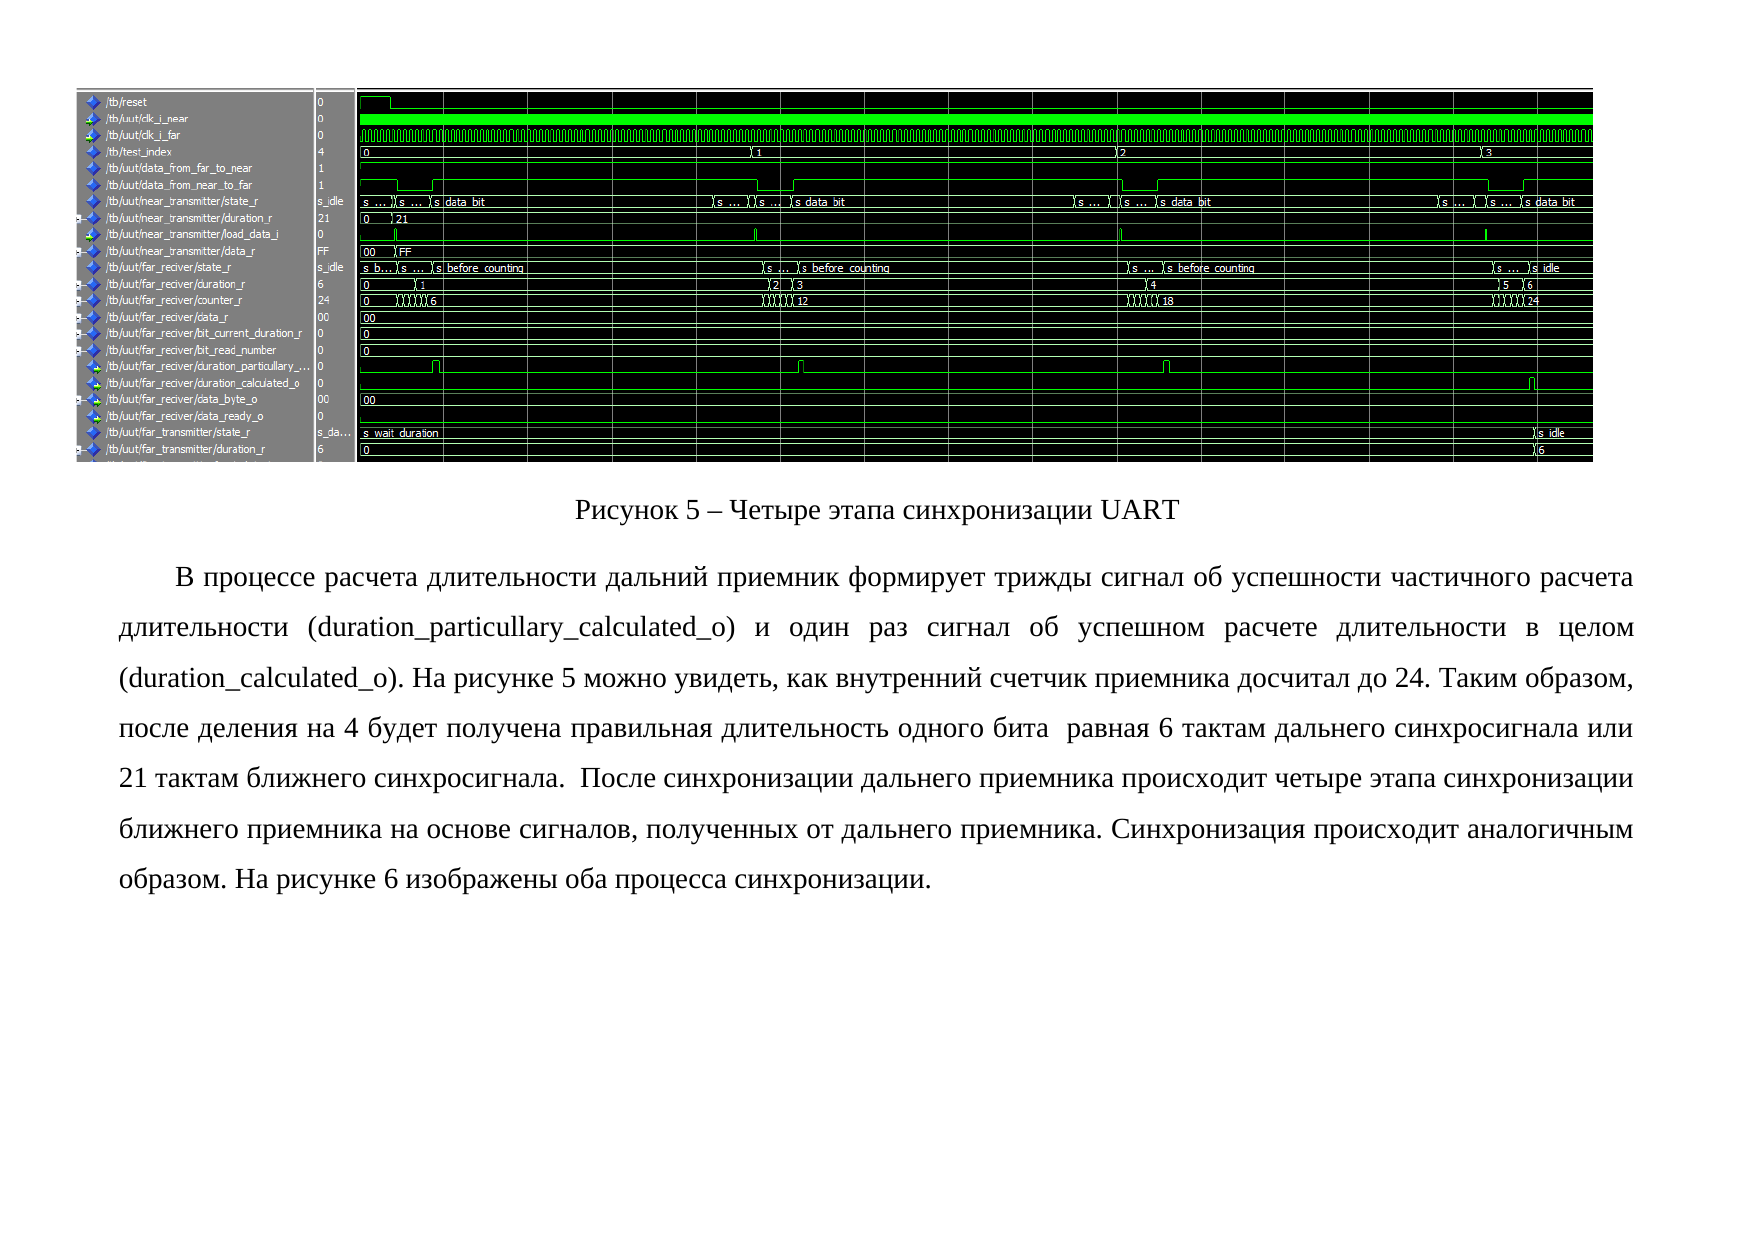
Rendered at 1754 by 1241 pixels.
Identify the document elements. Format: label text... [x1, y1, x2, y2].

text В процессе расчета длительности дальний приемник формирует трижды сигнал об успешности частичного расчета длительности (duration_particullary_calculated_o) и один раз сигнал об успешном расчете длительности в целом (duration_calculated_o). На рисунке 5 можно увидеть, как внутренний счетчик приемника досчитал до 24. Таким образом, после деления на 4 будет получена правильная длительность одного бита равная 6 тактам дальнего синхросигнала или 21 тактам ближнего синхросигнала. После синхронизации дальнего приемника происходит четыре этапа синхронизации ближнего приемника на основе сигналов, полученных от дальнего приемника. Синхронизация происходит аналогичным образом. На рисунке 6 изображены оба процесса синхронизации. [118, 559, 1635, 895]
text Рисунок 5 – Четыре этапа синхронизации UART [118, 492, 1635, 526]
picture [76, 88, 1593, 462]
